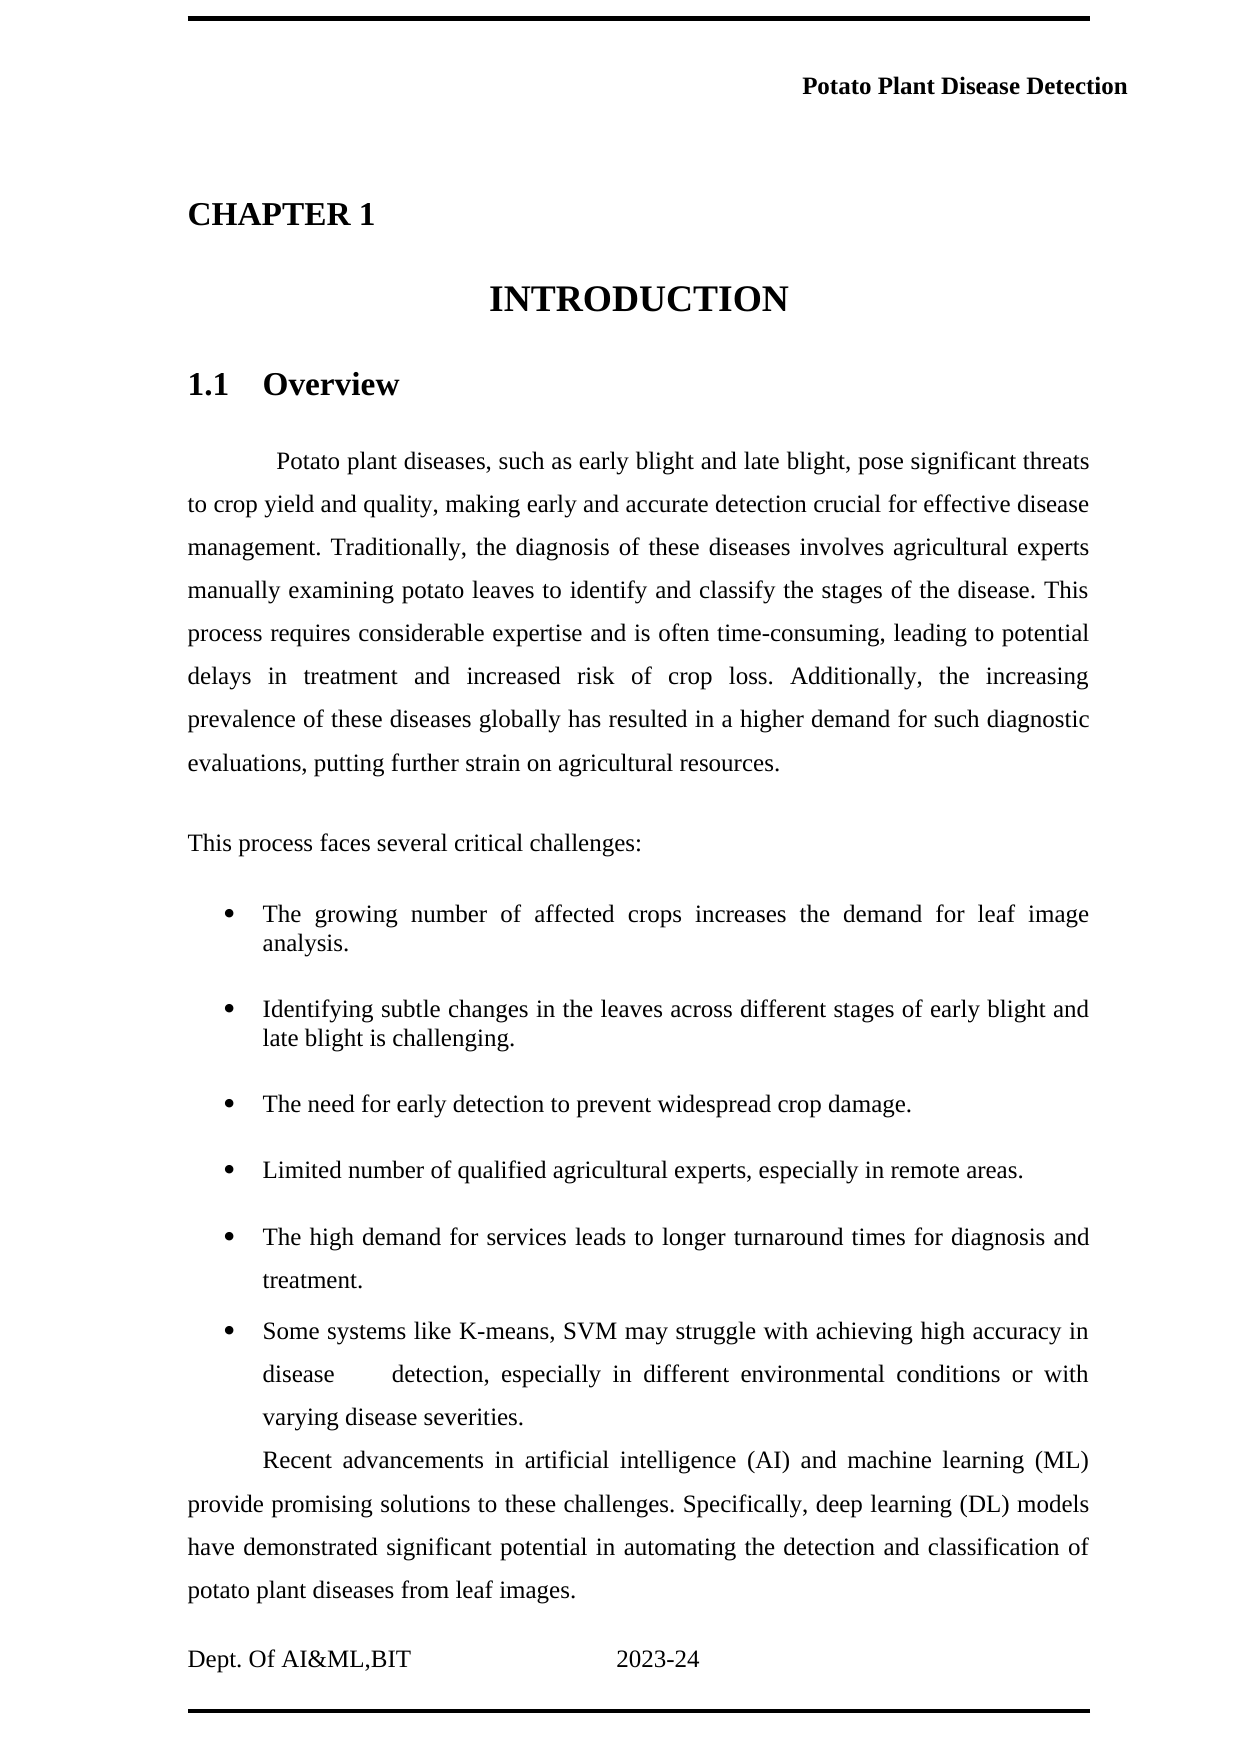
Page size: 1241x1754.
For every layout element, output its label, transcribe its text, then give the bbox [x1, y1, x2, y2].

list Recent advancements in artificial intelligence (AI) and machine learning (ML) provide promising solutions to these challenges. Specifically, deep learning (DL) models have demonstrated significant potential in automating the detection and classification of potato plant diseases from leaf images. [187, 1446, 1090, 1604]
text CHAPTER 1 [187, 194, 1090, 233]
list Overview [187, 364, 1090, 402]
list Some systems like K-means, SVM may struggle with achieving high accuracy in disease detection, especially in different environmental conditions or with varying disease severities. [225, 1316, 1090, 1431]
list Identifying subtle changes in the leaves across different stages of early blight and late blight is challenging. [225, 994, 1090, 1052]
list Limited number of qualified agricultural experts, especially in remote areas. [225, 1155, 1090, 1184]
text Potato plant diseases, such as early blight and late blight, pose significant threats to crop yield and quality, making early and accurate detection crucial for effective disease management. Traditionally, the diagnosis of these diseases involves agricultural experts manually examining potato leaves to identify and classify the stages of the disease. This process requires considerable expertise and is often time-consuming, leading to potential delays in treatment and increased risk of crop loss. Additionally, the increasing prevalence of these diseases globally has resulted in a higher demand for such diagnostic evaluations, putting further strain on agricultural resources. [187, 446, 1090, 776]
subtitle INTRODUCTION [187, 276, 1090, 319]
list The need for early detection to prevent widespread crop damage. [225, 1089, 1090, 1118]
list The growing number of affected crops increases the demand for leaf image analysis. [225, 899, 1090, 957]
list The high demand for services leads to longer turnaround times for diagnosis and treatment. [225, 1222, 1090, 1293]
text This process faces several critical challenges: [187, 828, 1090, 857]
